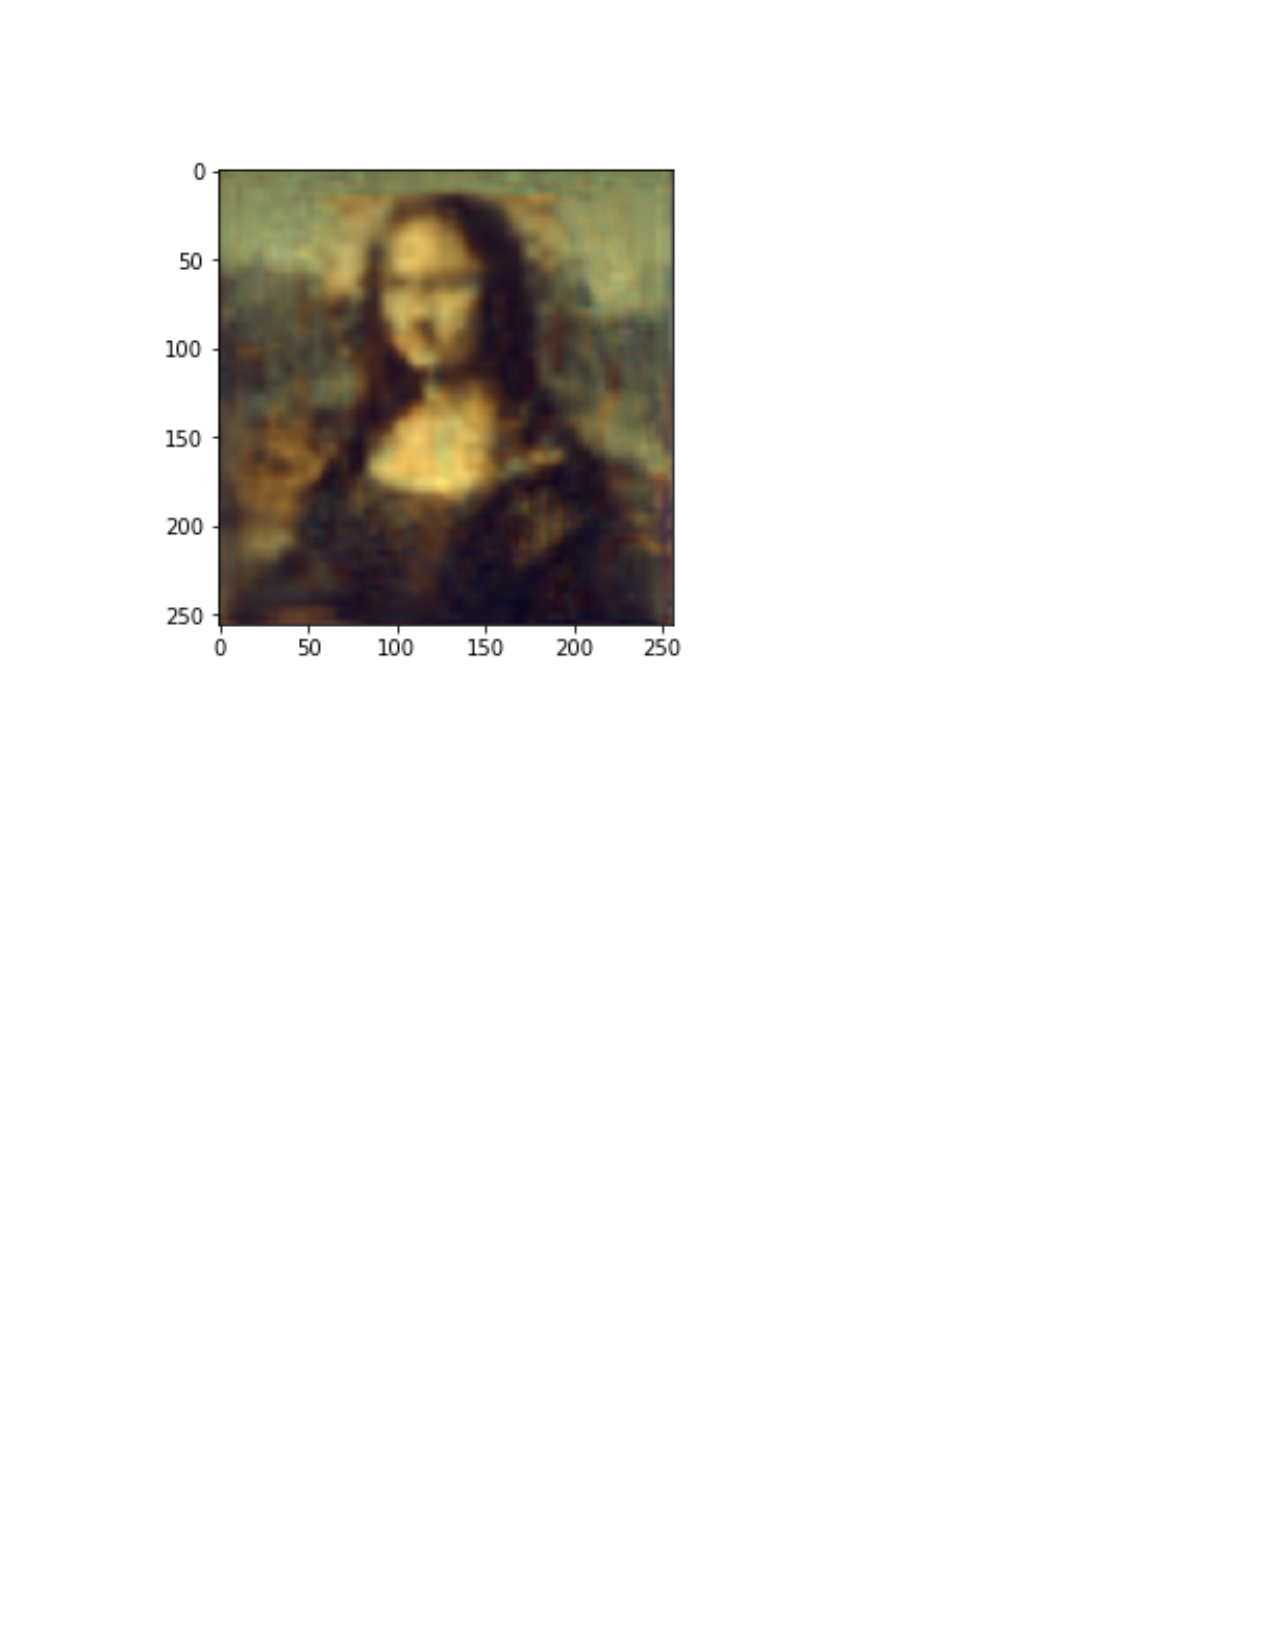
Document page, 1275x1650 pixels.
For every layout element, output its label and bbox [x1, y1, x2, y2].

picture [150, 150, 696, 675]
